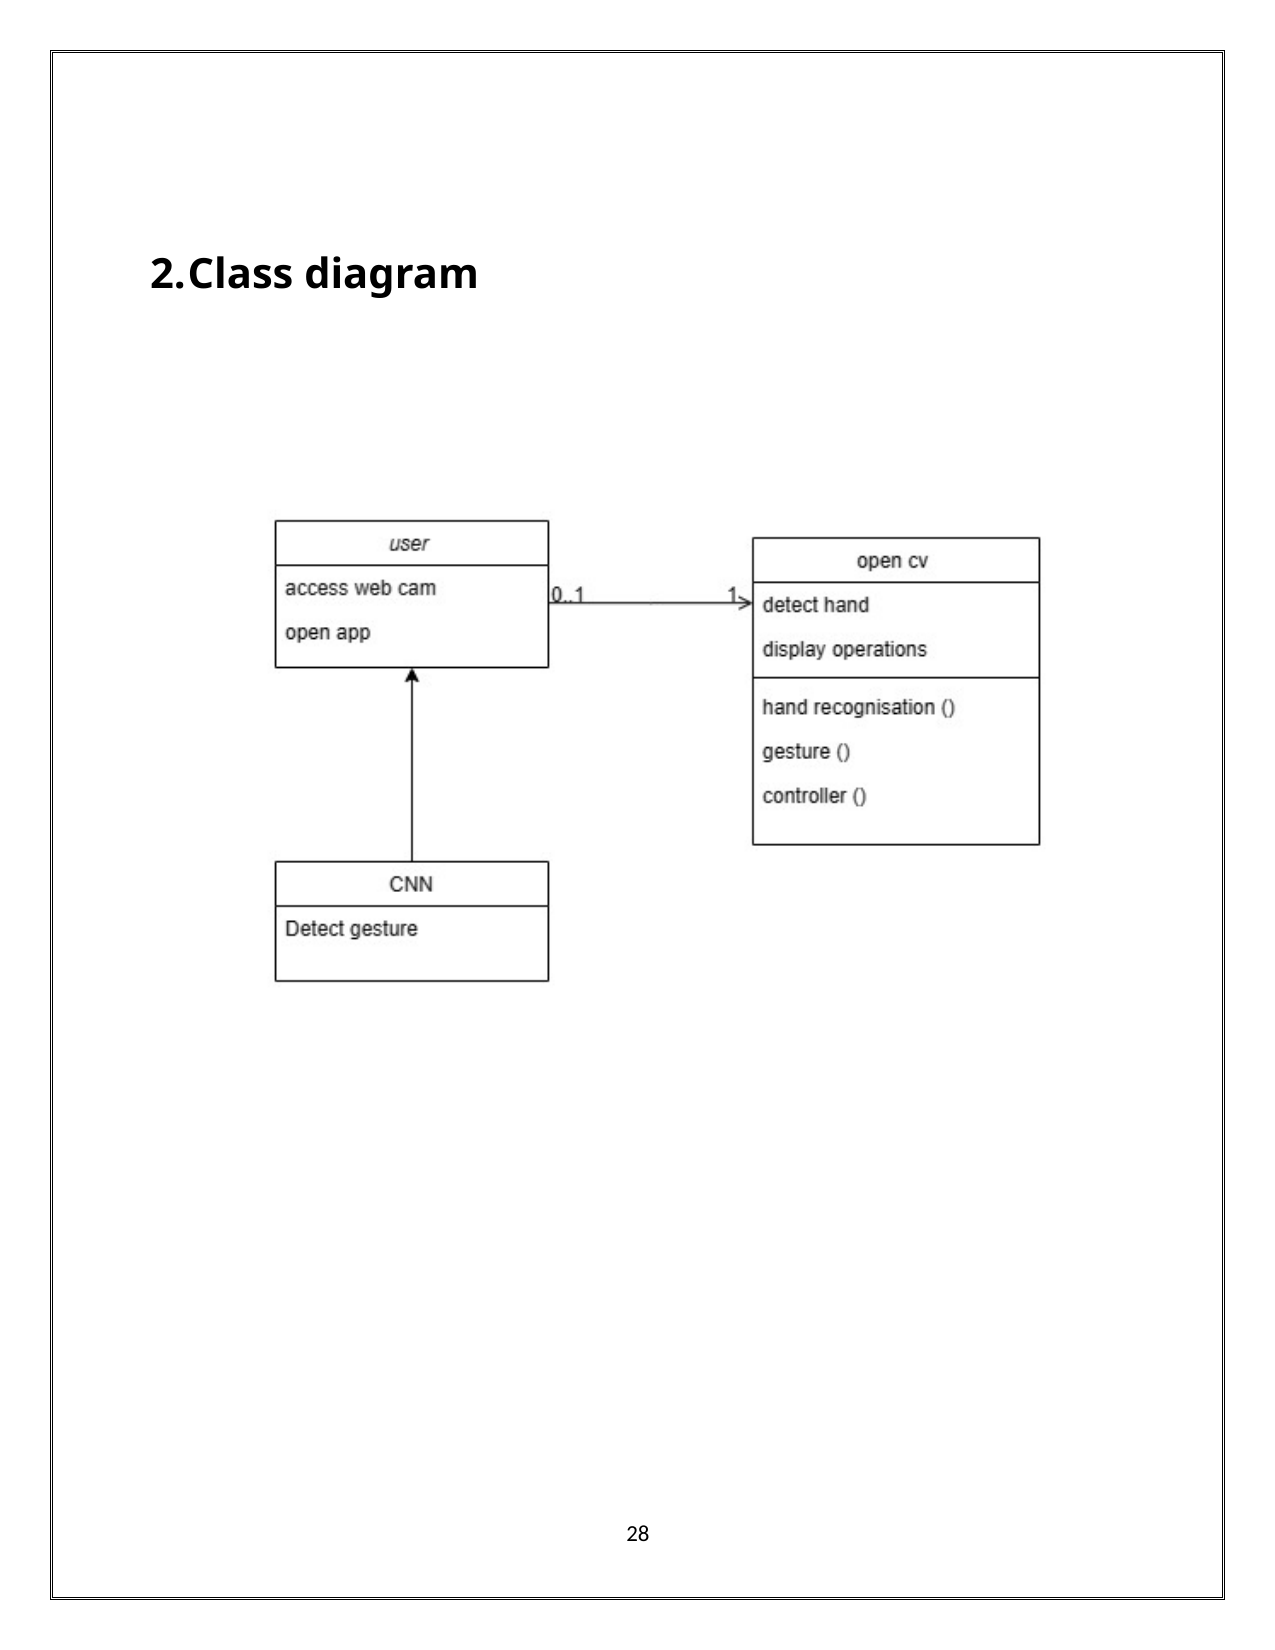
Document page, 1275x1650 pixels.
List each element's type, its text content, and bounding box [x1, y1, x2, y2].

list Class diagram [150, 244, 1162, 301]
picture [187, 427, 1115, 1068]
